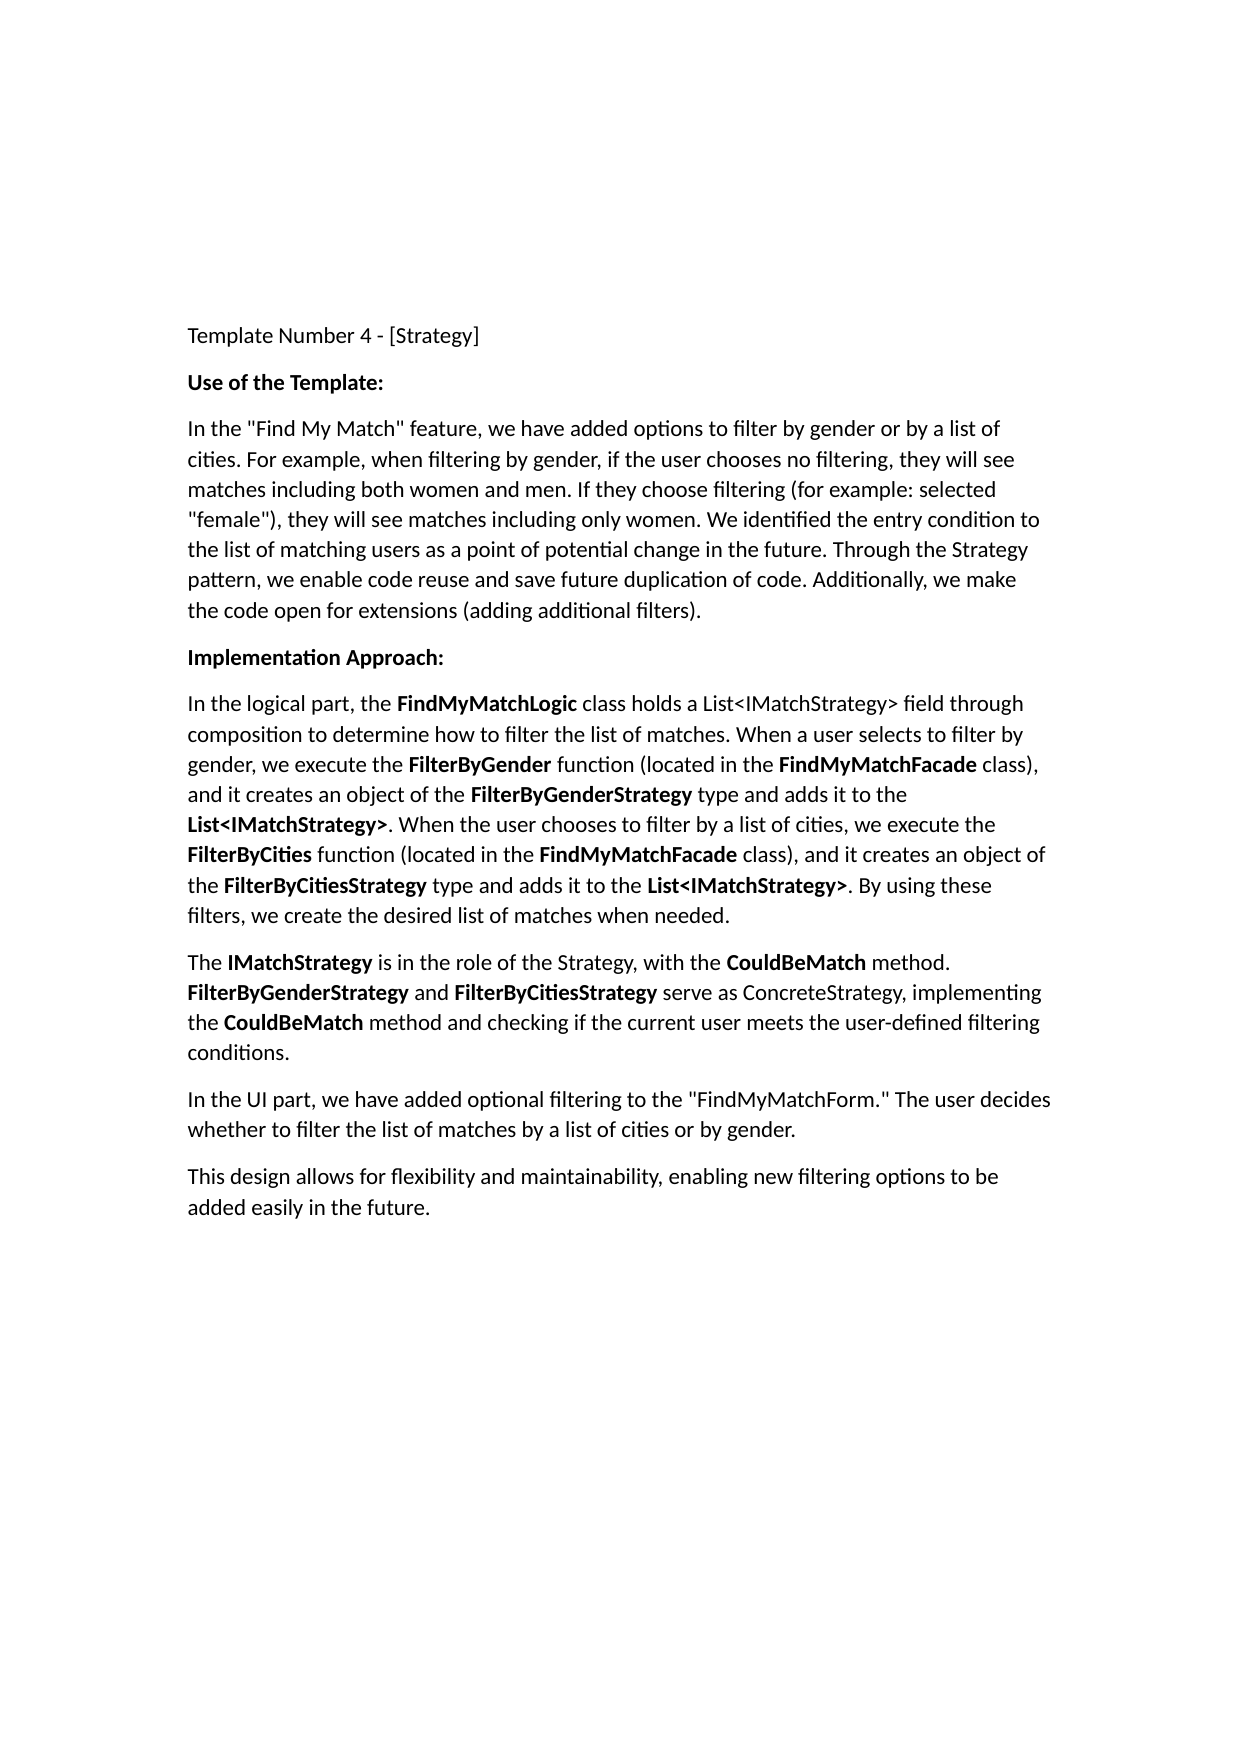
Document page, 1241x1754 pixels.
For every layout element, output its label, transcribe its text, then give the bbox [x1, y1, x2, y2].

text Use of the Template: [187, 368, 1053, 396]
text This design allows for flexibility and maintainability, enabling new filtering options to be added easily in the future. [187, 1162, 1053, 1221]
text Template Number 4 - [Strategy] [187, 291, 1053, 349]
text In the UI part, we have added optional filtering to the "FindMyMatchForm." The user decides whether to filter the list of matches by a list of cities or by gender. [187, 1085, 1053, 1144]
text Implementation Approach: [187, 643, 1053, 671]
text In the "Find My Match" feature, we have added options to filter by gender or by a list of cities. For example, when filtering by gender, if the user chooses no filtering, they will see matches including both women and men. If they choose filtering (for example: selected "female"), they will see matches including only women. We identified the entry condition to the list of matching users as a point of potential change in the future. Through the Strategy pattern, we enable code reuse and save future duplication of code. Additionally, we make the code open for extensions (adding additional filters). [187, 414, 1053, 624]
text In the logical part, the FindMyMatchLogic class holds a List<IMatchStrategy> field through composition to determine how to filter the list of matches. When a user selects to filter by gender, we execute the FilterByGender function (located in the FindMyMatchFacade class), and it creates an object of the FilterByGenderStrategy type and adds it to the List<IMatchStrategy>. When the user chooses to filter by a list of cities, we execute the FilterByCities function (located in the FindMyMatchFacade class), and it creates an object of the FilterByCitiesStrategy type and adds it to the List<IMatchStrategy>. By using these filters, we create the desired list of matches when needed. [187, 689, 1053, 929]
text The IMatchStrategy is in the role of the Strategy, with the CouldBeMatch method. FilterByGenderStrategy and FilterByCitiesStrategy serve as ConcreteStrategy, implementing the CouldBeMatch method and checking if the current user meets the user-defined filtering conditions. [187, 948, 1053, 1067]
